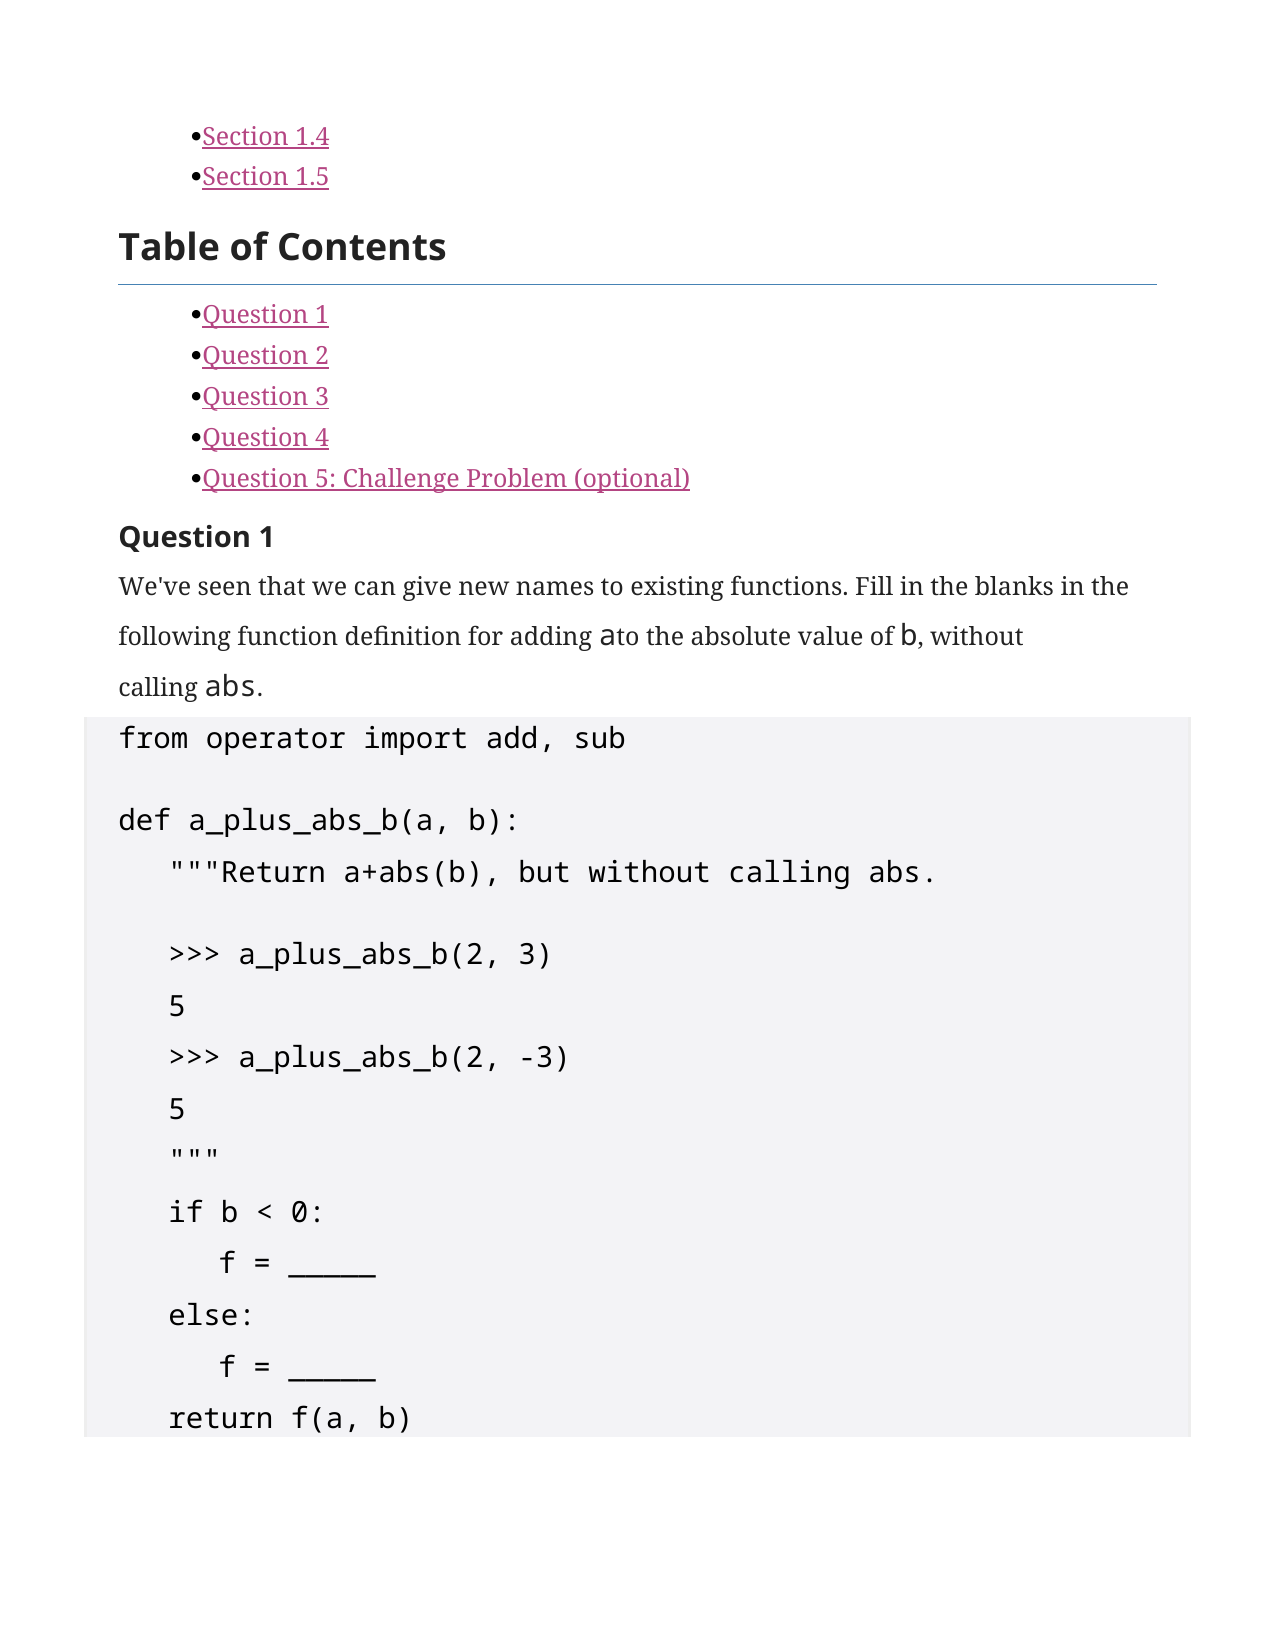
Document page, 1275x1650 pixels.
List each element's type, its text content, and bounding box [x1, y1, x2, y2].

text if b < 0: [87, 1191, 1188, 1231]
text >>> a_plus_abs_b(2, 3) [87, 933, 1188, 973]
text 5 [87, 985, 1188, 1024]
text 5 [87, 1088, 1188, 1128]
text def a_plus_abs_b(a, b): [87, 799, 1188, 839]
text """Return a+abs(b), but without calling abs. [87, 851, 1188, 891]
text We've seen that we can give new names to existing functions. Fill in the blanks in the following function definition for adding ato the absolute value of b, without calling abs. [118, 568, 1157, 705]
text from operator import add, sub [87, 717, 1188, 757]
list Section 1.5 [192, 159, 1157, 193]
list Question 4 [192, 420, 1157, 454]
text >>> a_plus_abs_b(2, -3) [87, 1036, 1188, 1076]
text else: [87, 1294, 1188, 1334]
list Section 1.4 [192, 118, 1157, 152]
text return f(a, b) [87, 1397, 1188, 1437]
subtitle Table of Contents [118, 221, 1157, 284]
list Question 3 [192, 379, 1157, 413]
list Question 5: Challenge Problem (optional) [192, 461, 1157, 494]
text f = _____ [87, 1346, 1188, 1386]
list Question 1 [192, 297, 1157, 331]
subtitle Question 1 [118, 516, 1157, 556]
list Question 2 [192, 338, 1157, 372]
text f = _____ [87, 1243, 1188, 1282]
text """ [87, 1139, 1188, 1179]
